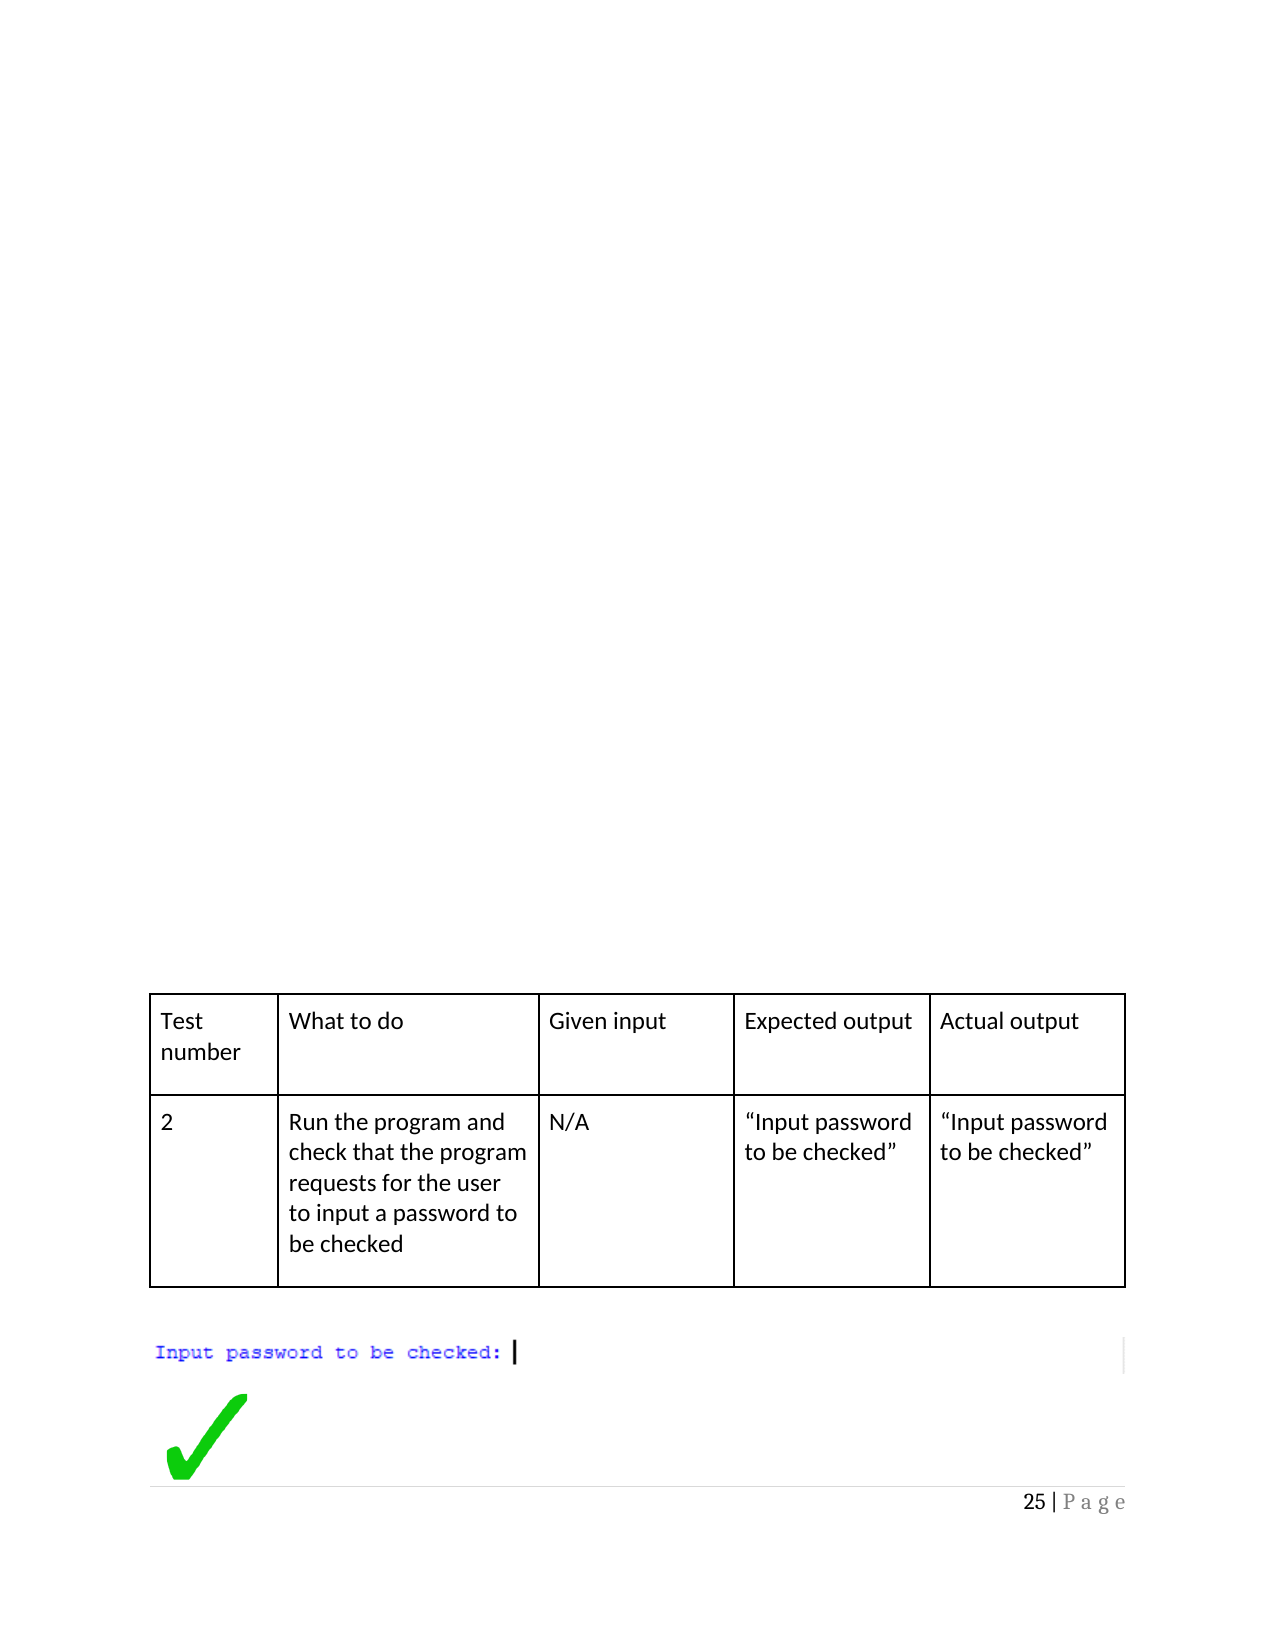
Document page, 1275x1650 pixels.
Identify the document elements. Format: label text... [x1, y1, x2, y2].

table_header Given input [540, 995, 733, 1093]
table_cell “Input password to be checked” [931, 1096, 1124, 1286]
table_header Actual output [931, 995, 1124, 1093]
picture [150, 1337, 1125, 1374]
table_header What to do [279, 995, 538, 1093]
table_cell N/A [540, 1096, 733, 1286]
table_cell Run the program and check that the program requests for the user to input a password to be checked [279, 1096, 538, 1286]
table_header Test number [151, 995, 277, 1093]
table_cell “Input password to be checked” [735, 1096, 929, 1286]
table_header Expected output [735, 995, 929, 1093]
picture [165, 1393, 247, 1479]
table_cell 2 [151, 1096, 277, 1286]
